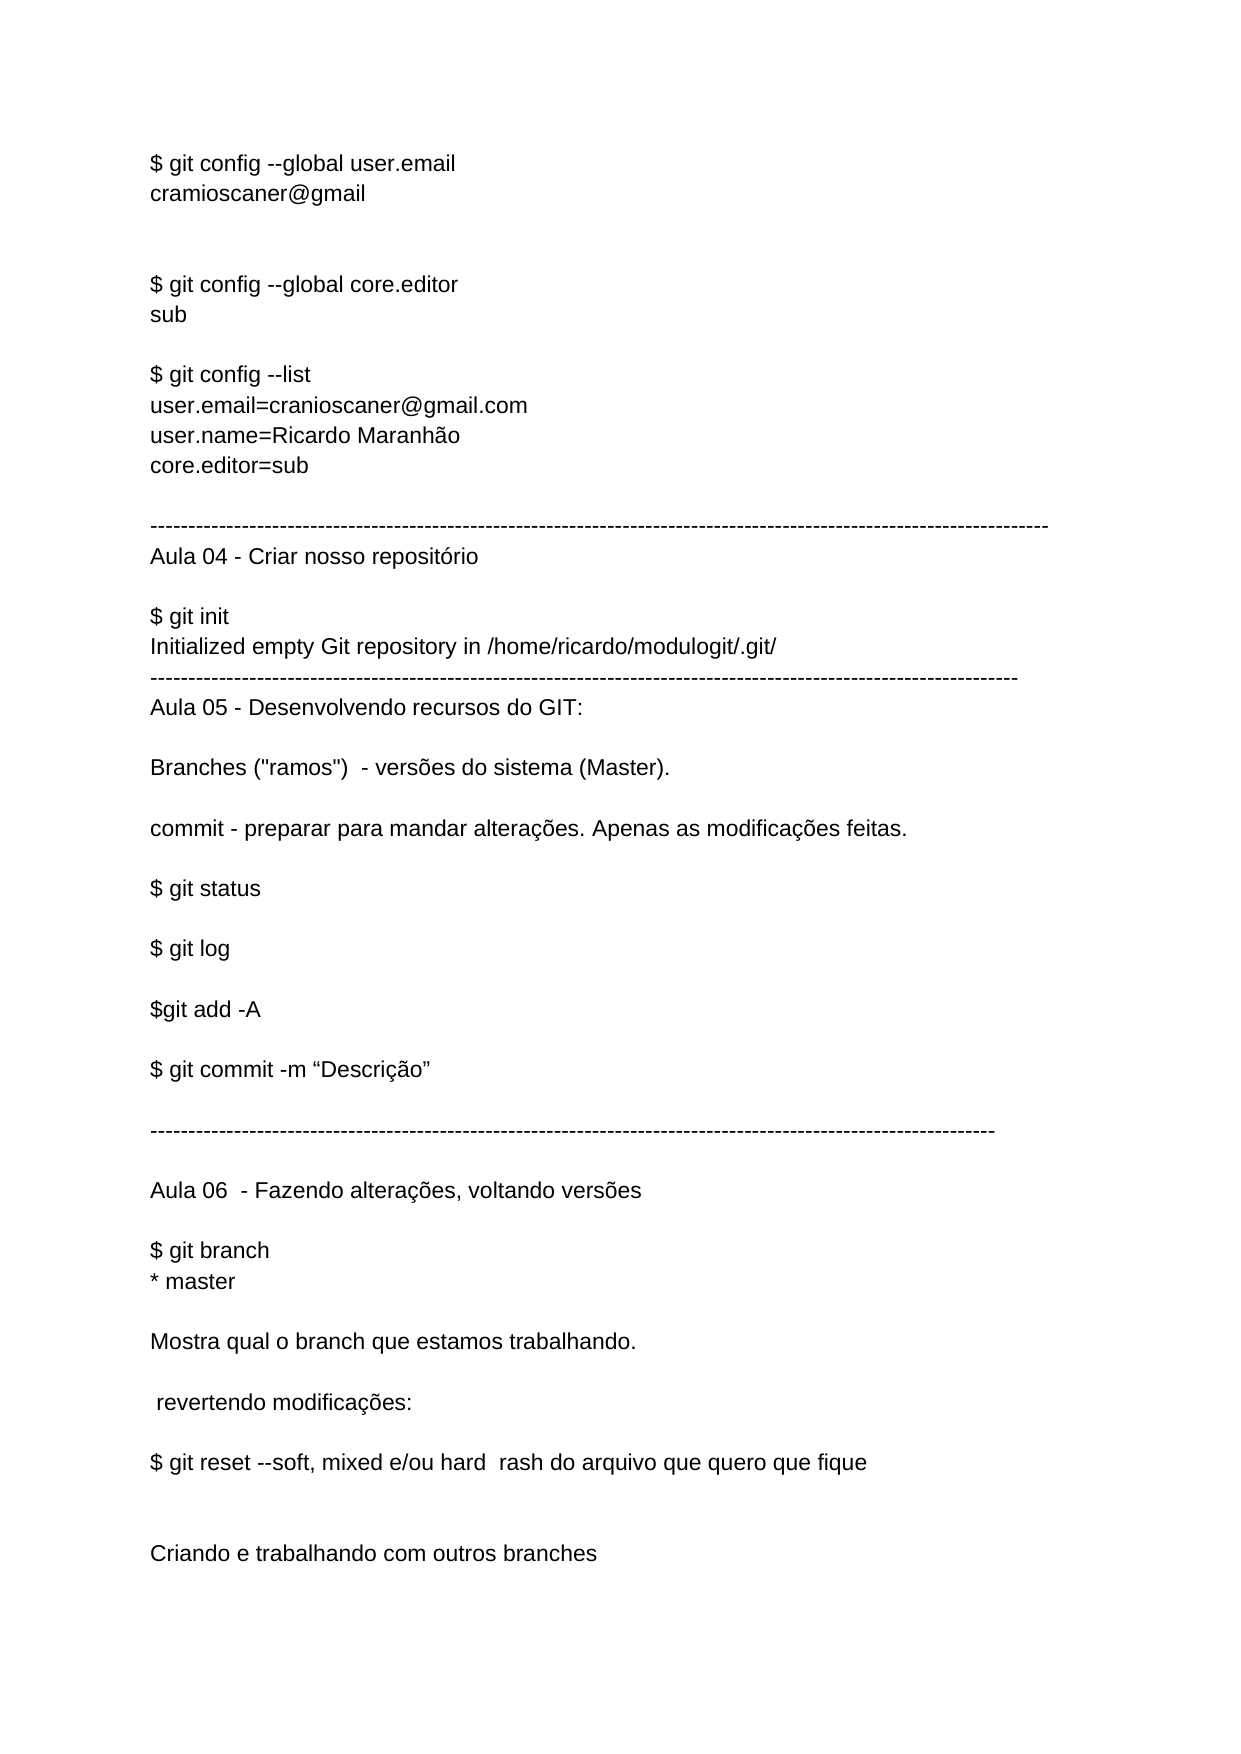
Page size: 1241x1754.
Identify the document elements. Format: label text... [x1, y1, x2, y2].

text $ git init [150, 603, 1090, 629]
text ------------------------------------------------------------------------------------------------------------------ [150, 663, 1090, 690]
text $ git log [150, 935, 1090, 962]
text Aula 06 - Fazendo alterações, voltando versões [150, 1177, 1090, 1203]
text sub [150, 301, 1090, 327]
text Initialized empty Git repository in /home/ricardo/modulogit/.git/ [150, 633, 1090, 660]
text $ git config --list [150, 361, 1090, 388]
text core.editor=sub [150, 452, 1090, 478]
text $ git config --global user.email [150, 150, 1090, 176]
text $ git status [150, 875, 1090, 901]
text user.email=cranioscaner@gmail.com [150, 392, 1090, 418]
text * master [150, 1268, 1090, 1294]
text Aula 05 - Desenvolvendo recursos do GIT: [150, 694, 1090, 720]
text $ git config --global core.editor [150, 271, 1090, 297]
text Criando e trabalhando com outros branches [150, 1539, 1090, 1566]
text $git add -A [150, 996, 1090, 1022]
text $ git branch [150, 1237, 1090, 1264]
text $ git commit -m “Descrição” [150, 1056, 1090, 1083]
text user.name=Ricardo Maranhão [150, 422, 1090, 448]
text Branches ("ramos") - versões do sistema (Master). [150, 754, 1090, 781]
text --------------------------------------------------------------------------------------------------------------- [150, 1117, 1090, 1143]
text revertendo modificações: [150, 1388, 1090, 1415]
text Aula 04 - Criar nosso repositório [150, 543, 1090, 569]
text ---------------------------------------------------------------------------------------------------------------------- [150, 512, 1090, 539]
text commit - preparar para mandar alterações. Apenas as modificações feitas. [150, 814, 1090, 841]
text $ git reset --soft, mixed e/ou hard rash do arquivo que quero que fique [150, 1449, 1090, 1475]
text cramioscaner@gmail [150, 180, 1090, 207]
text Mostra qual o branch que estamos trabalhando. [150, 1328, 1090, 1354]
